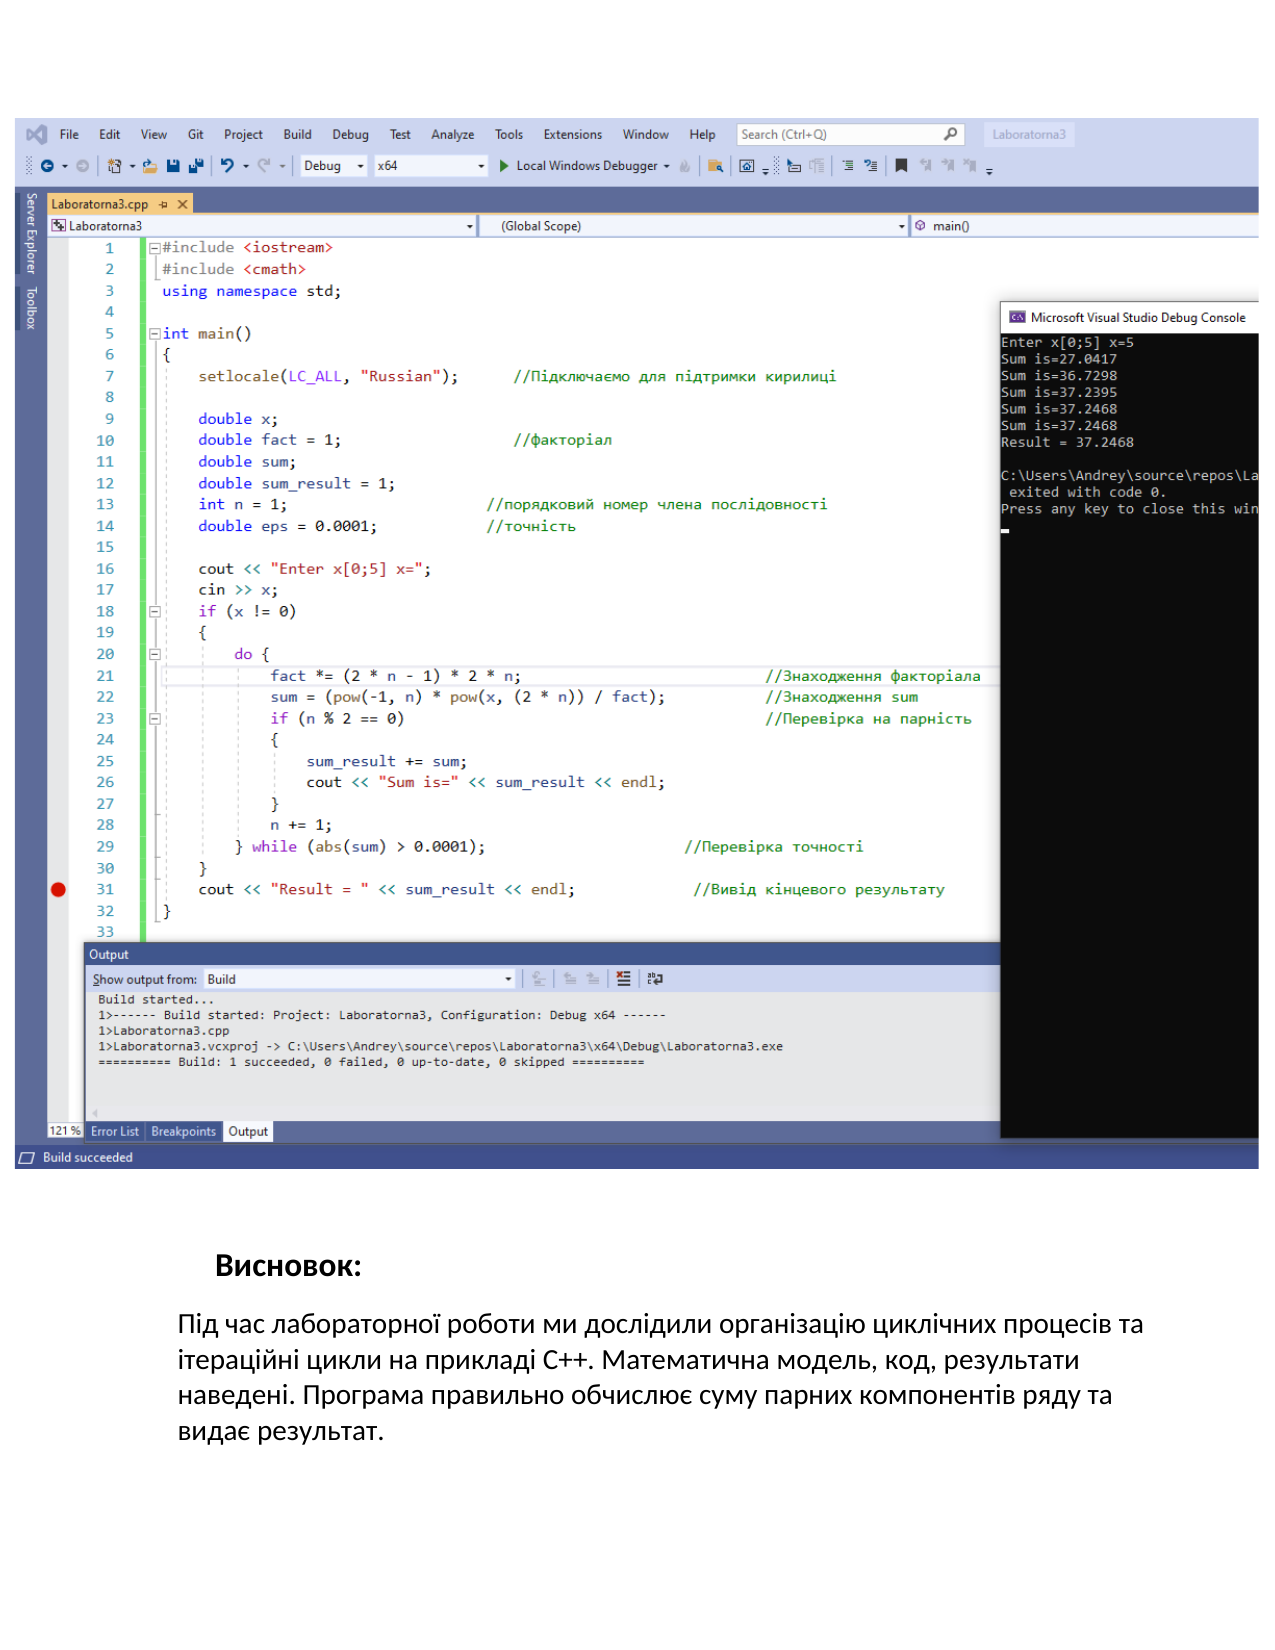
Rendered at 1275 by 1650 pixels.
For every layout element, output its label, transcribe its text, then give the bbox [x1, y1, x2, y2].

text Під час лабораторної роботи ми дослідили організацію циклічних процесів та ітераційні цикли на прикладі C++. Математична модель, код, результати наведені. Програма правильно обчислює суму парних компонентів ряду та видає результат. [177, 1305, 1186, 1448]
text Висновок: [215, 1243, 1186, 1284]
picture [14, 118, 1259, 1169]
